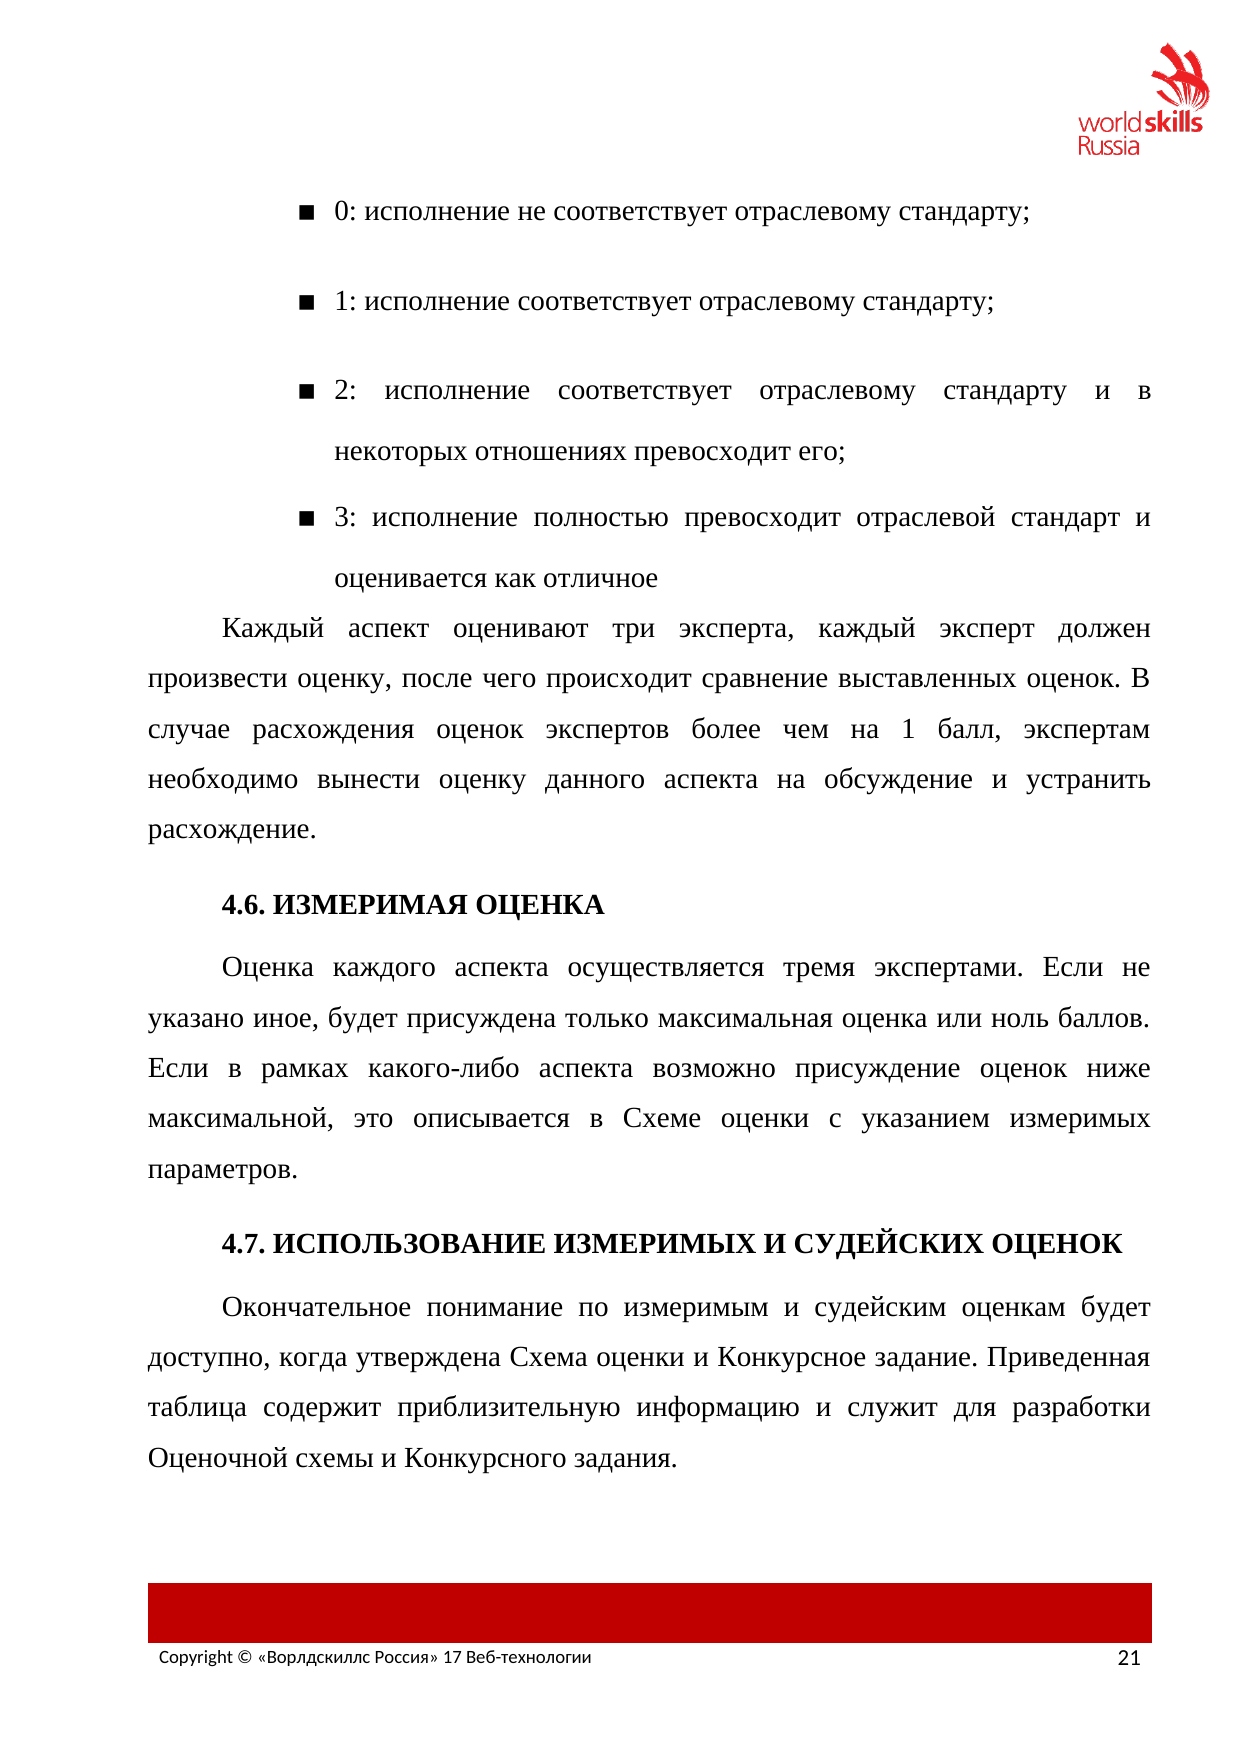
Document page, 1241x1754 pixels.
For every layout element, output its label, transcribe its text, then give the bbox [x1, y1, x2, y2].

text Оценка каждого аспекта осуществляется тремя экспертами. Если не указано иное, будет присуждена только максимальная оценка или ноль баллов. Если в рамках какого-либо аспекта возможно присуждение оценок ниже максимальной, это описывается в Схеме оценки с указанием измеримых параметров. [148, 949, 1152, 1184]
text Окончательное понимание по измеримым и судейским оценкам будет доступно, когда утверждена Схема оценки и Конкурсное задание. Приведенная таблица содержит приблизительную информацию и служит для разработки Оценочной схемы и Конкурсного задания. [148, 1289, 1152, 1473]
list 1: исполнение соответствует отраслевому стандарту; [297, 267, 1152, 327]
list 0: исполнение не соответствует отраслевому стандарту; [297, 177, 1152, 237]
list 3: исполнение полностью превосходит отраслевой стандарт и оценивается как отличное [297, 483, 1152, 593]
text 4.7. ИСПОЛЬЗОВАНИЕ ИЗМЕРИМЫХ И СУДЕЙСКИХ ОЦЕНОК [148, 1226, 1152, 1260]
list 2: исполнение соответствует отраслевому стандарту и в некоторых отношениях превосходит его; [297, 356, 1152, 467]
text 4.6. ИЗМЕРИМАЯ ОЦЕНКА [148, 887, 1152, 920]
picture [1078, 42, 1235, 155]
text Каждый аспект оценивают три эксперта, каждый эксперт должен произвести оценку, после чего происходит сравнение выставленных оценок. В случае расхождения оценок экспертов более чем на 1 балл, экспертам необходимо вынести оценку данного аспекта на обсуждение и устранить расхождение. [148, 610, 1152, 845]
